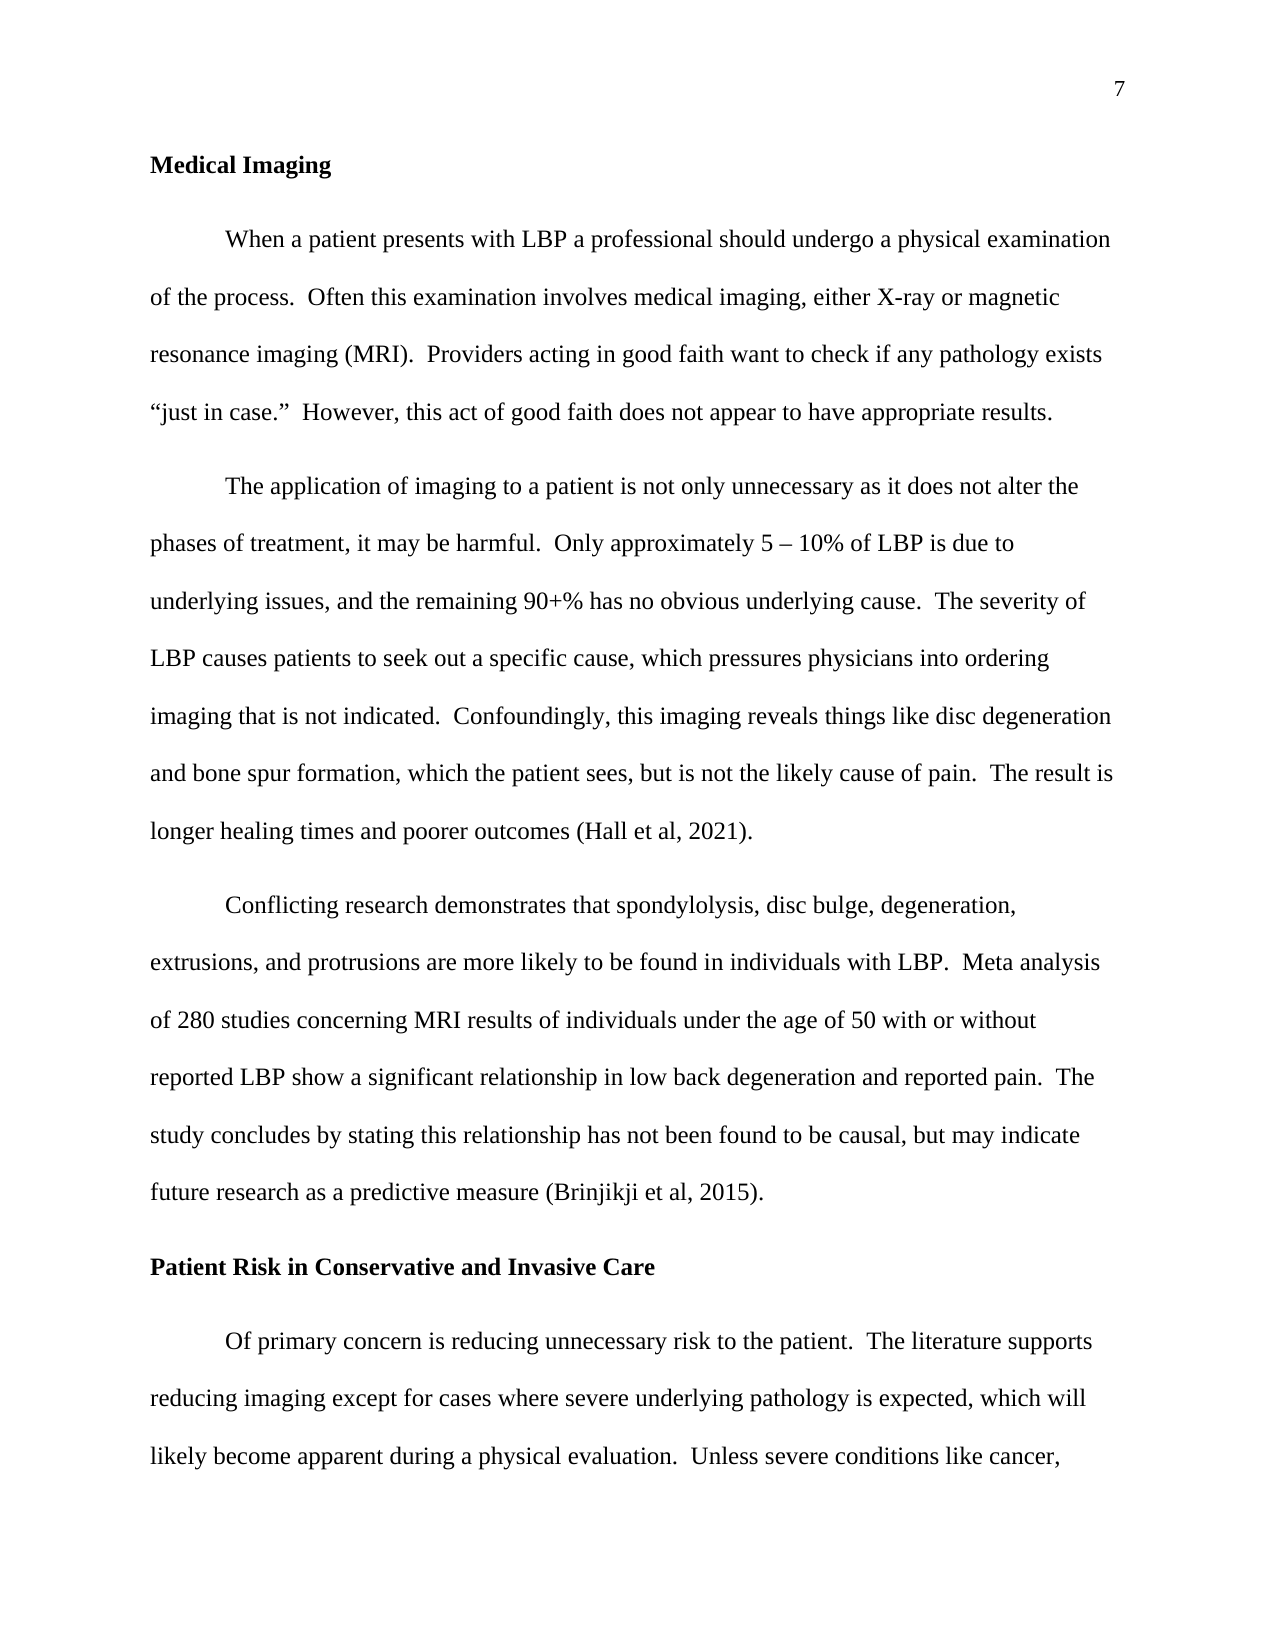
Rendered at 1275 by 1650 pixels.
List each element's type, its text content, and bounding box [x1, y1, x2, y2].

text When a patient presents with LBP a professional should undergo a physical examination of the process. Often this examination involves medical imaging, either X-ray or magnetic resonance imaging (MRI). Providers acting in good faith want to check if any pathology exists “just in case.” However, this act of good faith does not appear to have appropriate results. [150, 224, 1125, 425]
text Medical Imaging [150, 150, 1125, 179]
text Patient Risk in Conservative and Invasive Care [150, 1252, 1125, 1280]
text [150, 1326, 1125, 1469]
text The application of imaging to a patient is not only unnecessary as it does not alter the phases of treatment, it may be harmful. Only approximately 5 – 10% of LBP is due to underlying issues, and the remaining 90+% has no obvious underlying cause. The severity of LBP causes patients to seek out a specific cause, which pressures physicians into ordering imaging that is not indicated. Confoundingly, this imaging reveals things like disc degeneration and bone spur formation, which the patient sees, but is not the likely cause of pain. The result is longer healing times and poorer outcomes (Hall et al, 2021). [150, 471, 1125, 844]
text Conflicting research demonstrates that spondylolysis, disc bulge, degeneration, extrusions, and protrusions are more likely to be found in individuals with LBP. Meta analysis of 280 studies concerning MRI results of individuals under the age of 50 with or without reported LBP show a significant relationship in low back degeneration and reported pain. The study concludes by stating this relationship has not been found to be causal, but may indicate future research as a predictive measure (Brinjikji et al, 2015). [150, 890, 1125, 1206]
